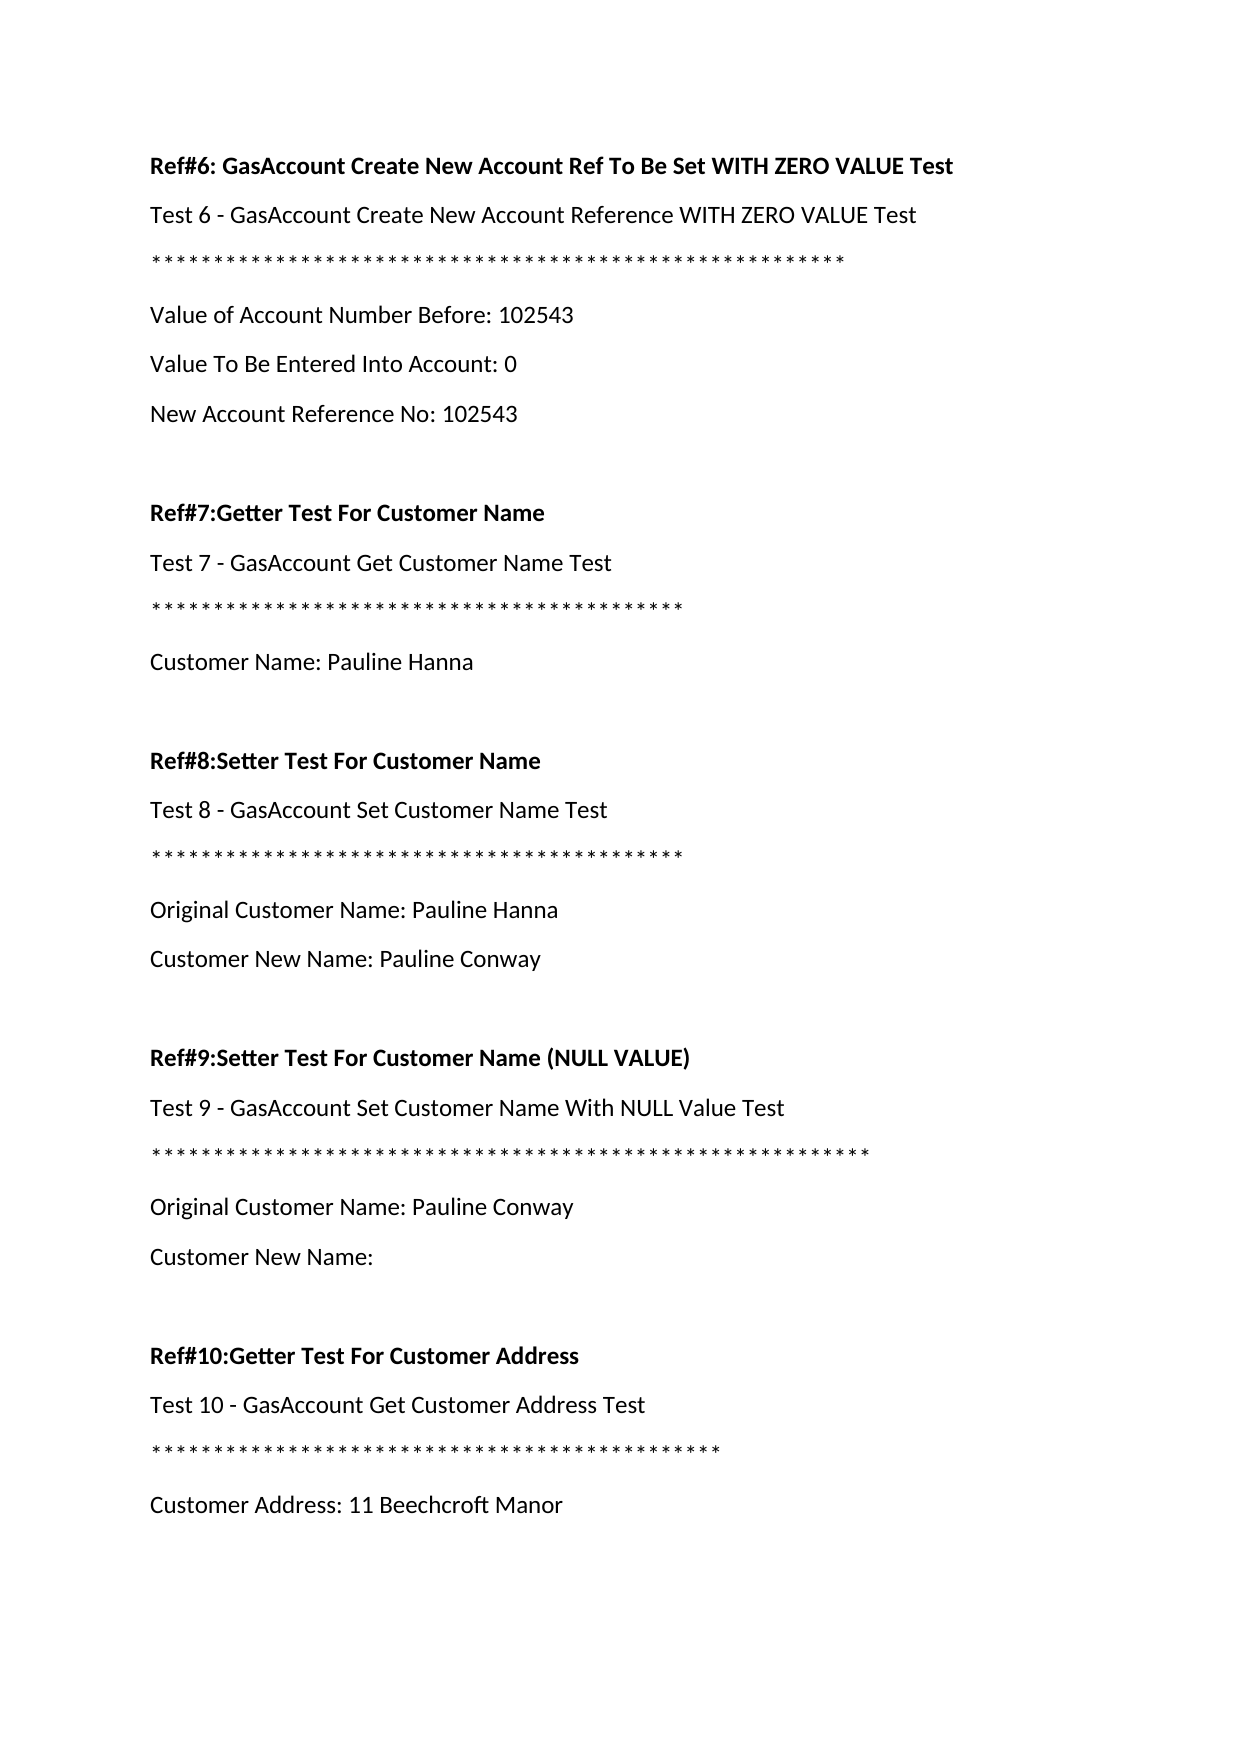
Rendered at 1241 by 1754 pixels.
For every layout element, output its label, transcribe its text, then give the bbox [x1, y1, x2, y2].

text Test 6 - GasAccount Create New Account Reference WITH ZERO VALUE Test [150, 199, 1090, 230]
text Original Customer Name: Pauline Hanna [150, 894, 1090, 924]
text ******************************************* [150, 596, 1090, 627]
text Ref#8:Setter Test For Customer Name [150, 745, 1090, 776]
text Customer New Name: Pauline Conway [150, 943, 1090, 974]
text Customer New Name: [150, 1241, 1090, 1271]
text Test 9 - GasAccount Set Customer Name With NULL Value Test [150, 1092, 1090, 1123]
text Customer Name: Pauline Hanna [150, 646, 1090, 676]
text Original Customer Name: Pauline Conway [150, 1191, 1090, 1222]
text Ref#10:Getter Test For Customer Address [150, 1340, 1090, 1371]
text ******************************************* [150, 844, 1090, 875]
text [150, 1439, 1090, 1470]
text Ref#9:Setter Test For Customer Name (NULL VALUE) [150, 1042, 1090, 1073]
text ******************************************************** [150, 249, 1090, 280]
text Value of Account Number Before: 102543 [150, 299, 1090, 329]
text Test 8 - GasAccount Set Customer Name Test [150, 794, 1090, 825]
text Value To Be Entered Into Account: 0 [150, 348, 1090, 379]
text Customer Address: 11 Beechcroft Manor [150, 1489, 1090, 1519]
text Test 10 - GasAccount Get Customer Address Test [150, 1389, 1090, 1420]
text Ref#7:Getter Test For Customer Name [150, 497, 1090, 528]
text Ref#6: GasAccount Create New Account Ref To Be Set WITH ZERO VALUE Test [150, 150, 1090, 181]
text Test 7 - GasAccount Get Customer Name Test [150, 547, 1090, 577]
text New Account Reference No: 102543 [150, 398, 1090, 428]
text ********************************************************** [150, 1142, 1090, 1172]
